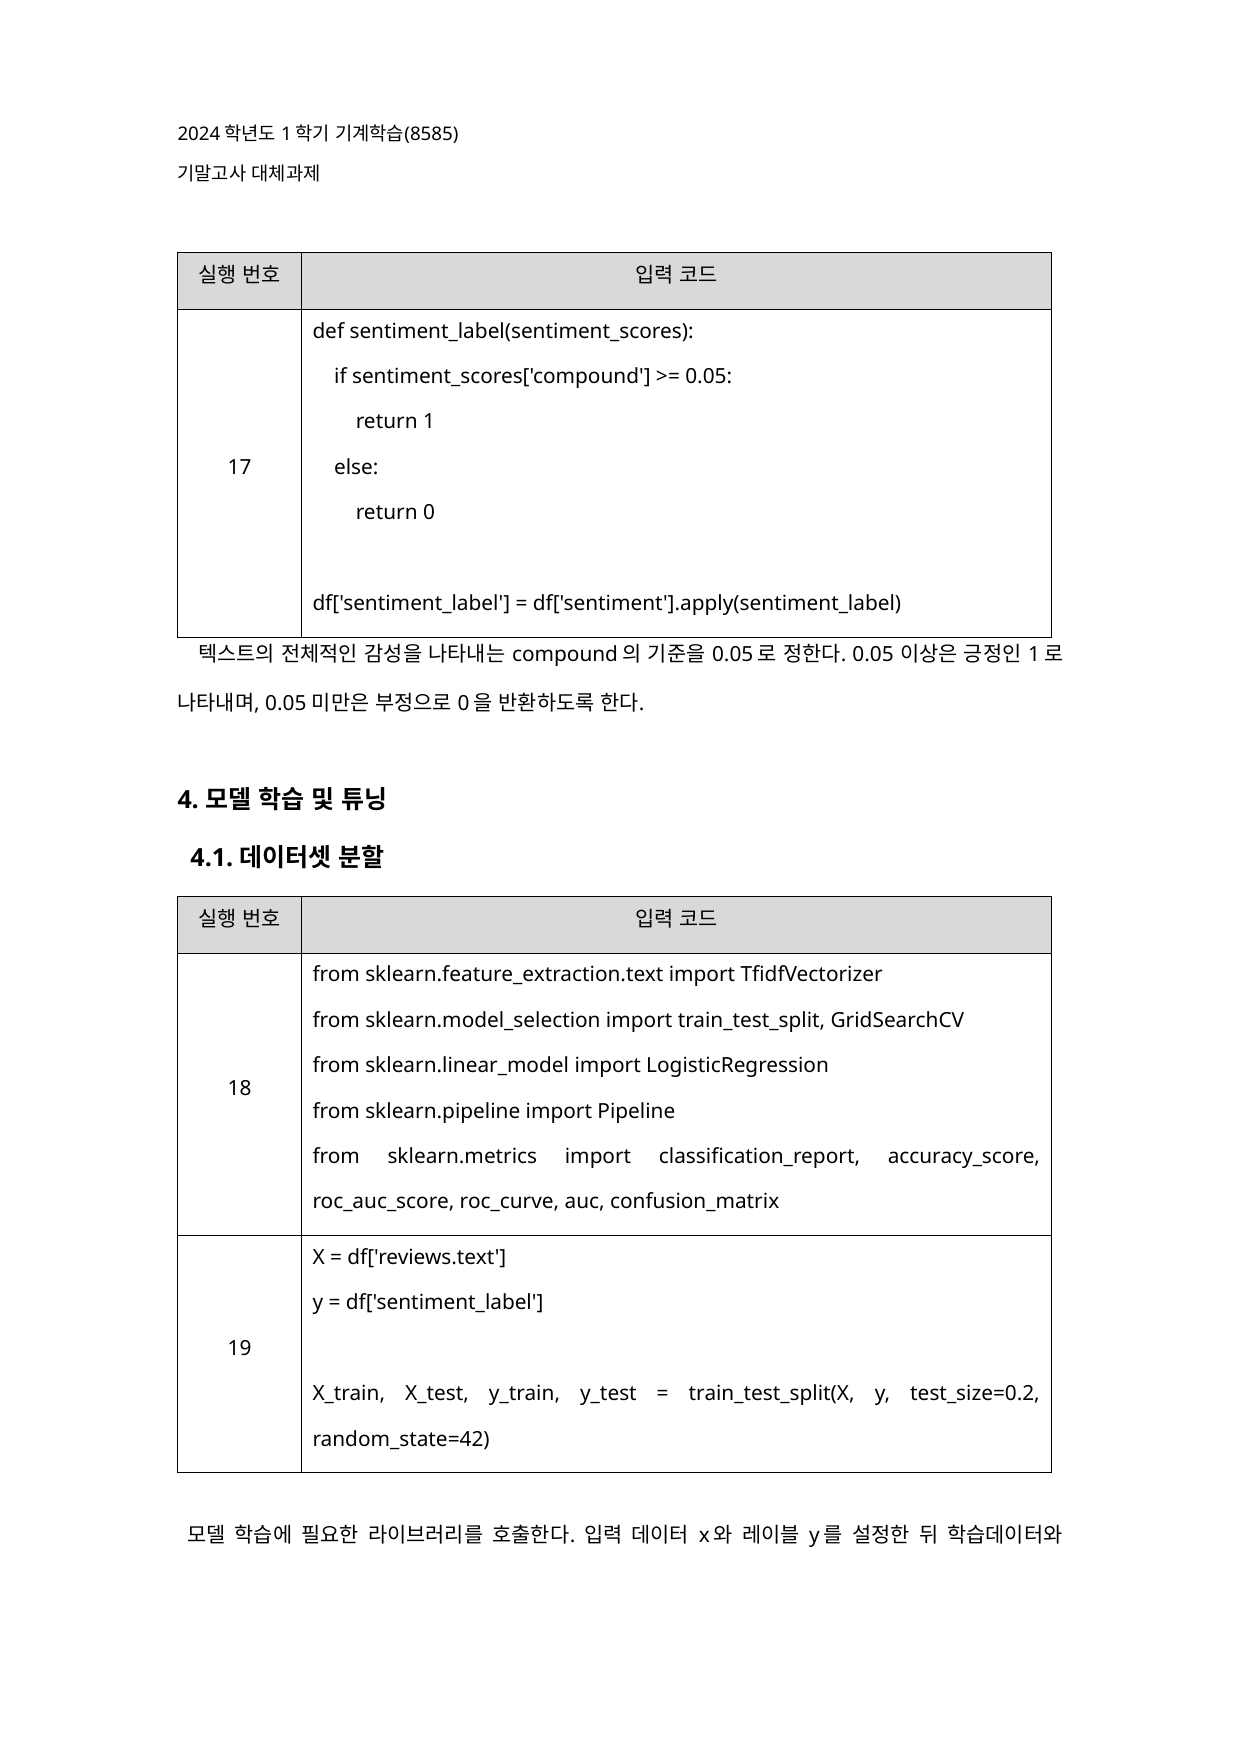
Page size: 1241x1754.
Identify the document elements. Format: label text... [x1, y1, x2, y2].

table_cell X = df['reviews.text'] y = df['sentiment_label'] X_train, X_test, y_train, y_test = train_test_split(X, y, test_size=0.2, random_state=42) [302, 1236, 1051, 1472]
table_header 입력 코드 [302, 253, 1051, 309]
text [177, 1518, 1063, 1549]
table_cell from sklearn.feature_extraction.text import TfidfVectorizer from sklearn.model_selection import train_test_split, GridSearchCV from sklearn.linear_model import LogisticRegression from sklearn.pipeline import Pipeline from sklearn.metrics import classification_report, accuracy_score, roc_auc_score, roc_curve, auc, confusion_matrix [302, 954, 1051, 1235]
text 4. 모델 학습 및 튜닝 [177, 780, 1063, 816]
table_header 실행 번호 [178, 897, 301, 953]
text 텍스트의 전체적인 감성을 나타내는 compound의 기준을 0.05로 정한다. 0.05 이상은 긍정인 1로 나타내며, 0.05 미만은 부정으로 0을 반환하도록 한다. [177, 638, 1063, 716]
text 4.1. 데이터셋 분할 [177, 838, 1063, 874]
table_cell 18 [178, 954, 301, 1235]
table_header 실행 번호 [178, 253, 301, 309]
table_cell 17 [178, 310, 301, 637]
table_cell def sentiment_label(sentiment_scores): if sentiment_scores['compound'] >= 0.05: return 1 else: return 0 df['sentiment_label'] = df['sentiment'].apply(sentiment_label) [302, 310, 1051, 637]
table_header 입력 코드 [302, 897, 1051, 953]
table_cell 19 [178, 1236, 301, 1472]
